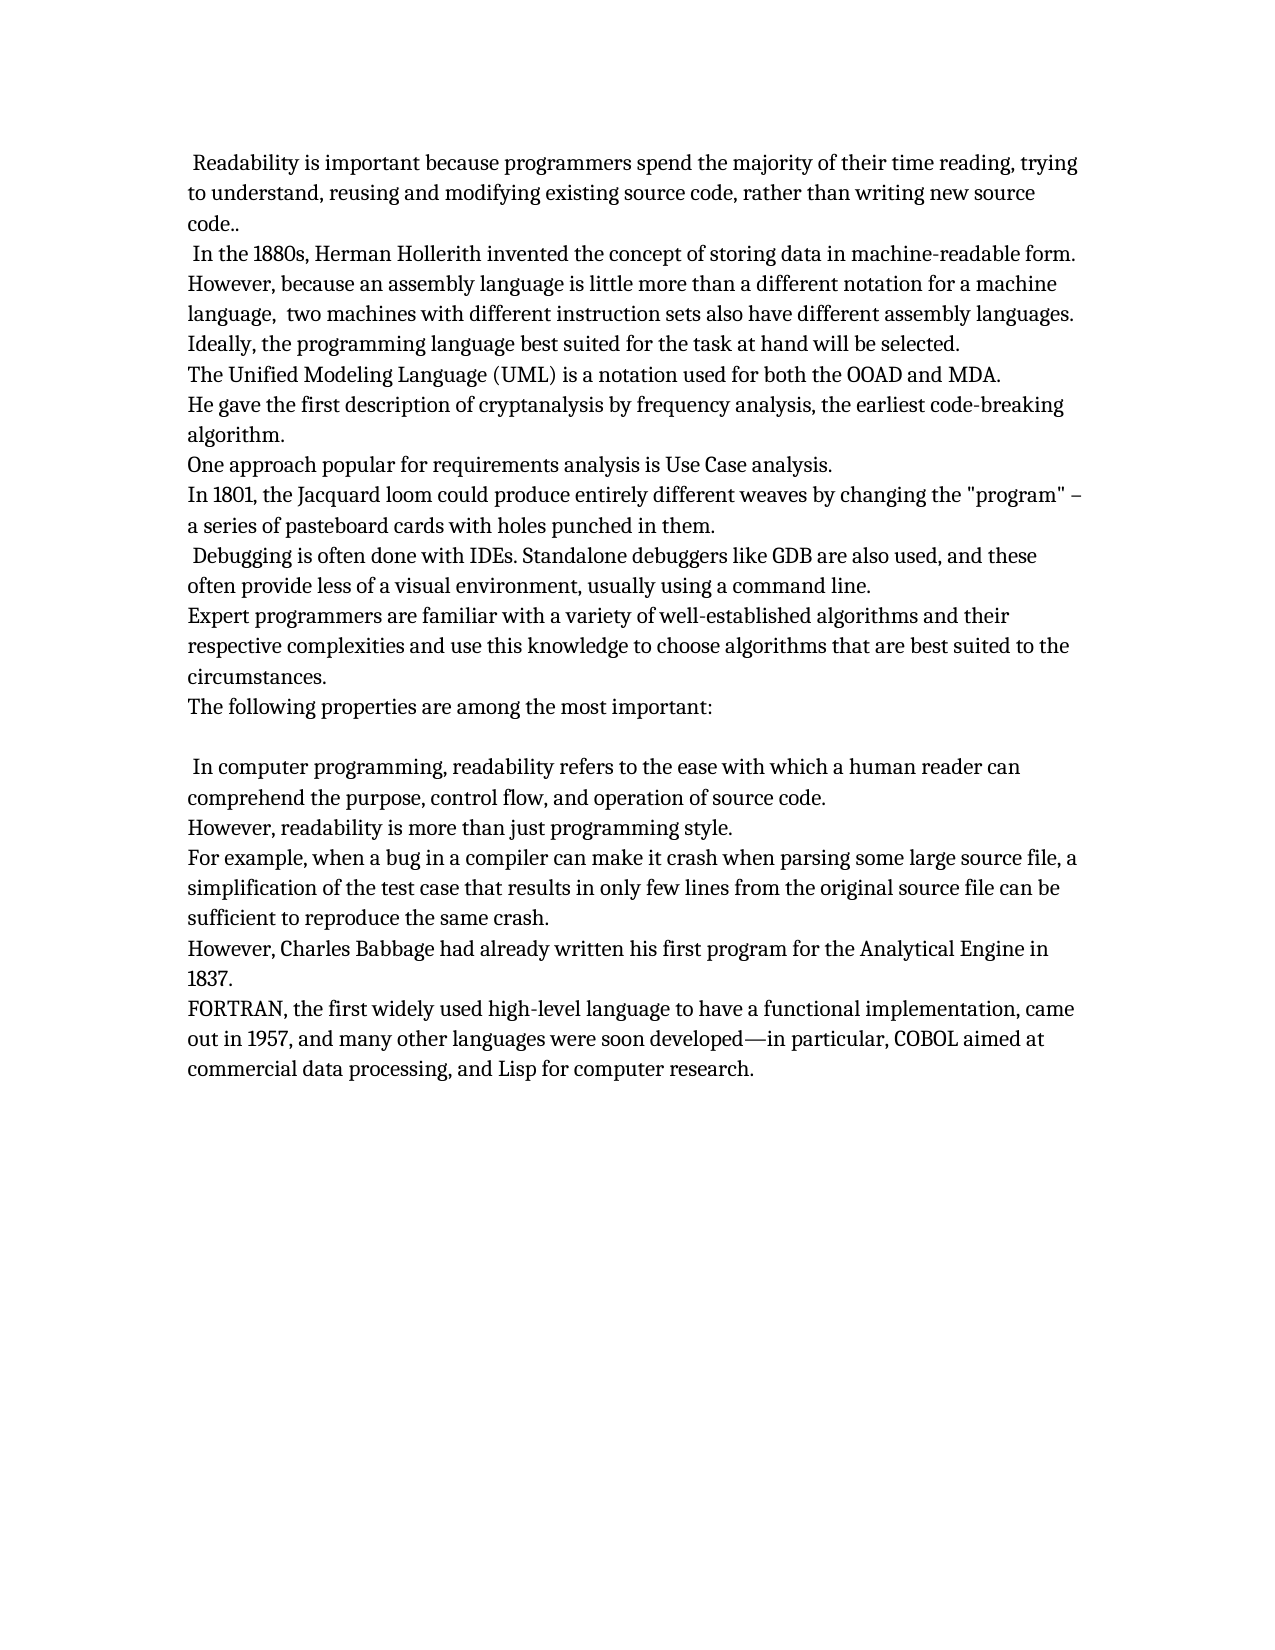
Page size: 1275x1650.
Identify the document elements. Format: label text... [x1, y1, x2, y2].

text Readability is important because programmers spend the majority of their time reading, trying to understand, reusing and modifying existing source code, rather than writing new source code.. In the 1880s, Herman Hollerith invented the concept of storing data in machine-readable form. However, because an assembly language is little more than a different notation for a machine language, two machines with different instruction sets also have different assembly languages. Ideally, the programming language best suited for the task at hand will be selected. The Unified Modeling Language (UML) is a notation used for both the OOAD and MDA. He gave the first description of cryptanalysis by frequency analysis, the earliest code-breaking algorithm. One approach popular for requirements analysis is Use Case analysis. In 1801, the Jacquard loom could produce entirely different weaves by changing the "program" – a series of pasteboard cards with holes punched in them. Debugging is often done with IDEs. Standalone debuggers like GDB are also used, and these often provide less of a visual environment, usually using a command line. Expert programmers are familiar with a variety of well-established algorithms and their respective complexities and use this knowledge to choose algorithms that are best suited to the circumstances. The following properties are among the most important: In computer programming, readability refers to the ease with which a human reader can comprehend the purpose, control flow, and operation of source code. However, readability is more than just programming style. For example, when a bug in a compiler can make it crash when parsing some large source file, a simplification of the test case that results in only few lines from the original source file can be sufficient to reproduce the same crash. However, Charles Babbage had already written his first program for the Analytical Engine in 1837. FORTRAN, the first widely used high-level language to have a functional implementation, came out in 1957, and many other languages were soon developed—in particular, COBOL aimed at commercial data processing, and Lisp for computer research. [187, 150, 1087, 1083]
